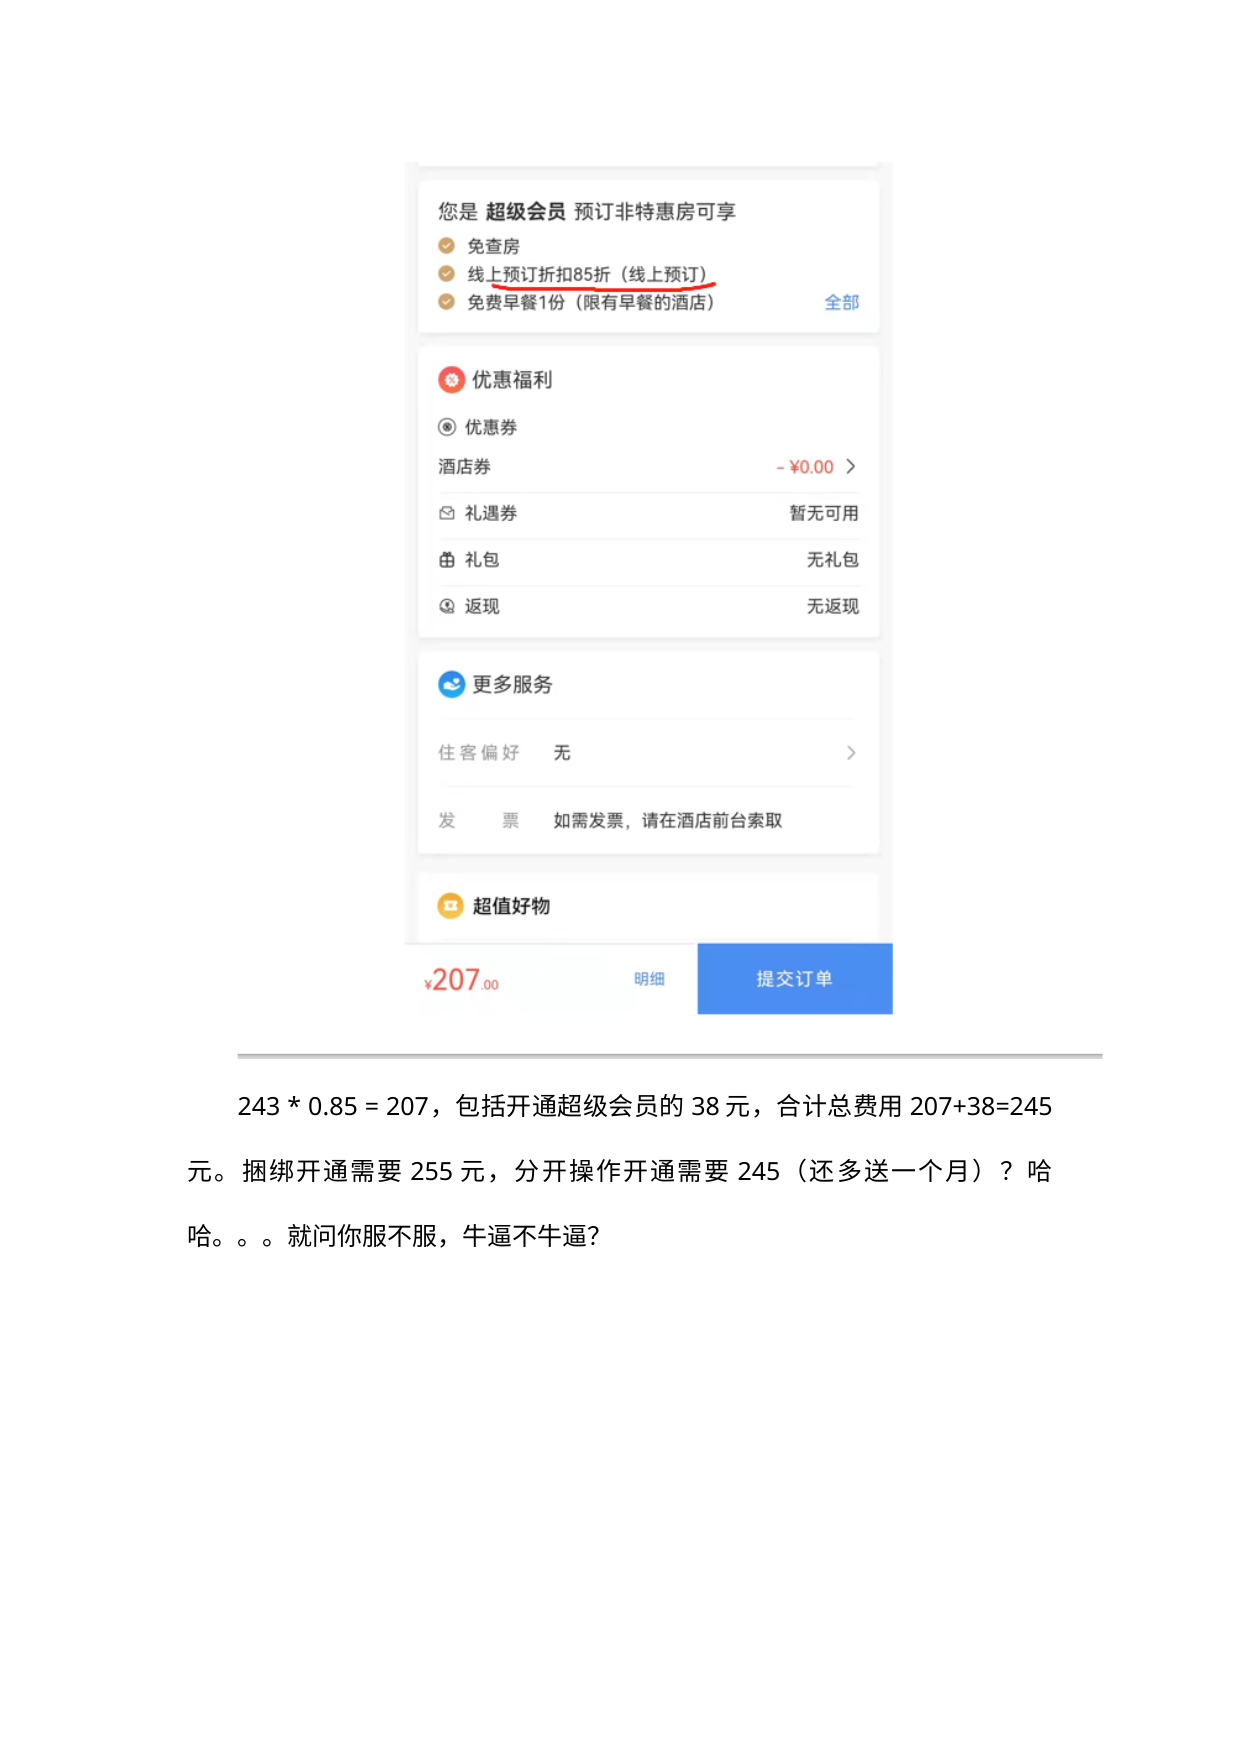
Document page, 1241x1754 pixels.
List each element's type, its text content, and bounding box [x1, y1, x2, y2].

picture [237, 162, 1103, 1059]
text 243 * 0.85 = 207，包括开通超级会员的38元，合计总费用207+38=245元。捆绑开通需要255元，分开操作开通需要245（还多送一个月）？哈哈。。。就问你服不服，牛逼不牛逼？ [187, 1072, 1053, 1267]
